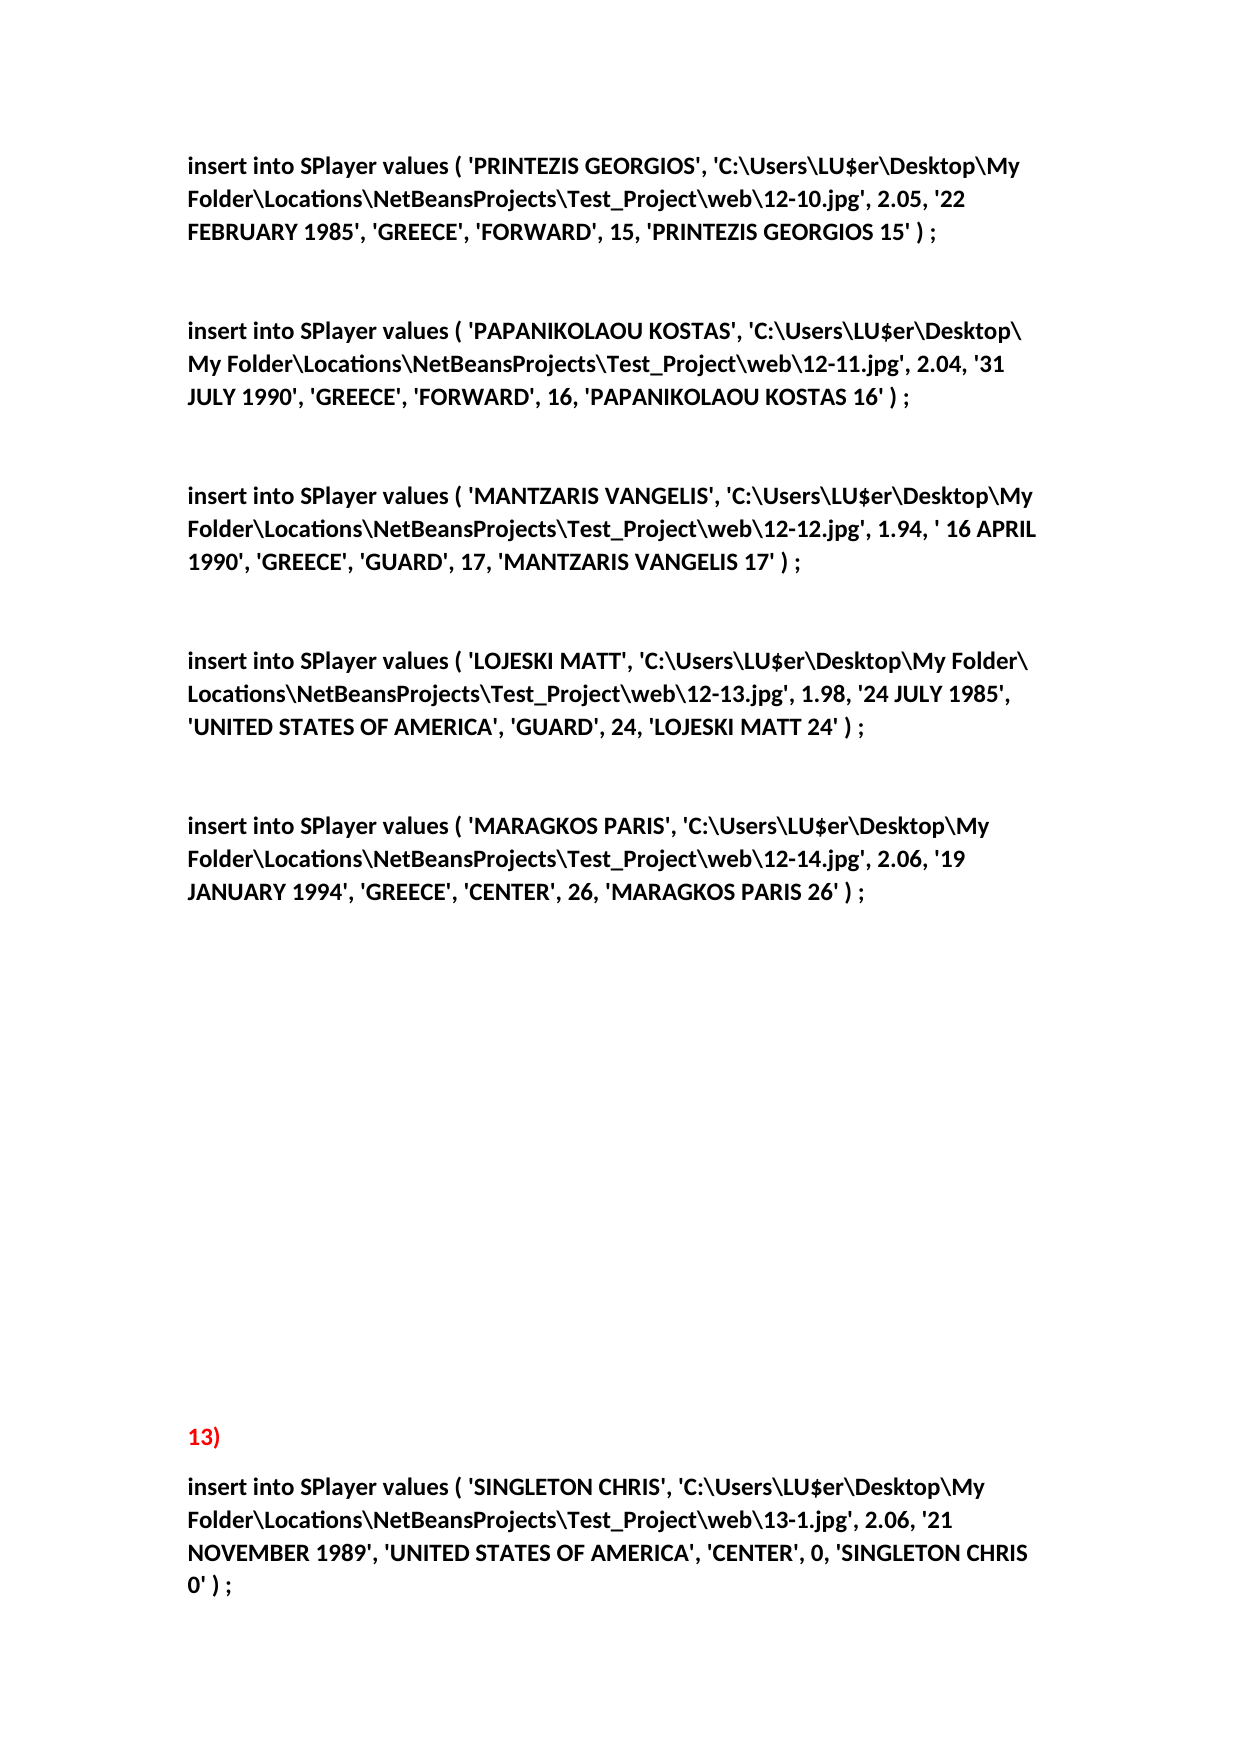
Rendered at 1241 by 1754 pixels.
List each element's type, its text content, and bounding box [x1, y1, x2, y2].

text insert into SPlayer values ( 'MARAGKOS PARIS', 'C:\Users\LU$er\Desktop\My Folder\Locations\NetBeansProjects\Test_Project\web\12-14.jpg', 2.06, '19 JANUARY 1994', 'GREECE', 'CENTER', 26, 'MARAGKOS PARIS 26' ) ; [187, 810, 1053, 906]
text insert into SPlayer values ( 'PAPANIKOLAOU KOSTAS', 'C:\Users\LU$er\Desktop\My Folder\Locations\NetBeansProjects\Test_Project\web\12-11.jpg', 2.04, '31 JULY 1990', 'GREECE', 'FORWARD', 16, 'PAPANIKOLAOU KOSTAS 16' ) ; [187, 315, 1053, 411]
text insert into SPlayer values ( 'SINGLETON CHRIS', 'C:\Users\LU$er\Desktop\My Folder\Locations\NetBeansProjects\Test_Project\web\13-1.jpg', 2.06, '21 NOVEMBER 1989', 'UNITED STATES OF AMERICA', 'CENTER', 0, 'SINGLETON CHRIS 0' ) ; [187, 1471, 1053, 1600]
text insert into SPlayer values ( 'PRINTEZIS GEORGIOS', 'C:\Users\LU$er\Desktop\My Folder\Locations\NetBeansProjects\Test_Project\web\12-10.jpg', 2.05, '22 FEBRUARY 1985', 'GREECE', 'FORWARD', 15, 'PRINTEZIS GEORGIOS 15' ) ; [187, 150, 1053, 246]
text insert into SPlayer values ( 'LOJESKI MATT', 'C:\Users\LU$er\Desktop\My Folder\Locations\NetBeansProjects\Test_Project\web\12-13.jpg', 1.98, '24 JULY 1985', 'UNITED STATES OF AMERICA', 'GUARD', 24, 'LOJESKI MATT 24' ) ; [187, 645, 1053, 741]
text 13) [187, 1421, 1053, 1452]
text insert into SPlayer values ( 'MANTZARIS VANGELIS', 'C:\Users\LU$er\Desktop\My Folder\Locations\NetBeansProjects\Test_Project\web\12-12.jpg', 1.94, ' 16 APRIL 1990', 'GREECE', 'GUARD', 17, 'MANTZARIS VANGELIS 17' ) ; [187, 480, 1053, 576]
